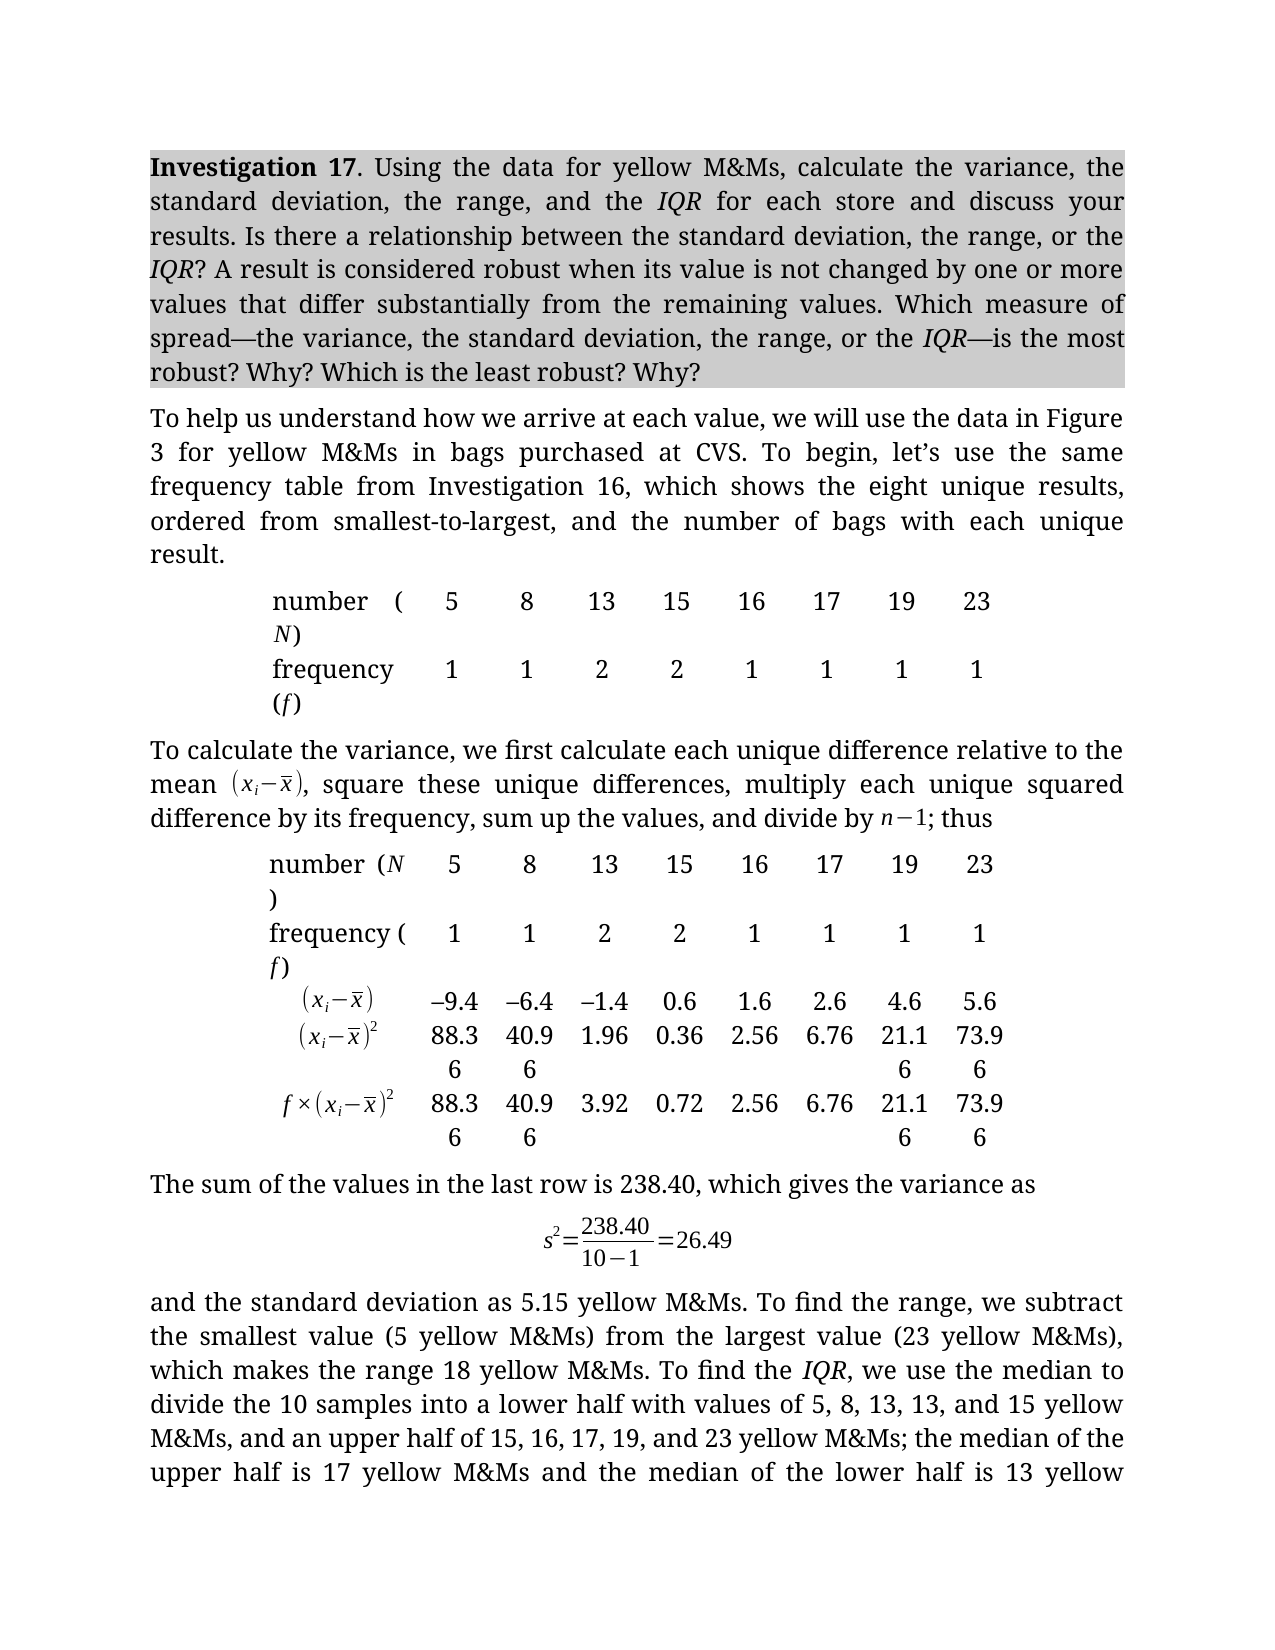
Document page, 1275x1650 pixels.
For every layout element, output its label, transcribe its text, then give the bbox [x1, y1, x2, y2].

table_cell –1.4 [567, 984, 642, 1017]
table_cell [258, 1018, 417, 1086]
table_cell 0.6 [642, 984, 717, 1017]
table_cell 1 [792, 915, 867, 983]
table_header number () [258, 847, 417, 915]
table_cell 2 [639, 652, 714, 720]
table_cell 1 [864, 652, 939, 720]
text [150, 1284, 1125, 1489]
table_cell 73.96 [942, 1086, 1017, 1154]
table_cell 1.6 [717, 984, 792, 1017]
table_cell 2.6 [792, 984, 867, 1017]
table_cell 1 [417, 915, 492, 983]
table_cell [258, 984, 417, 1017]
table_cell –9.4 [417, 984, 492, 1017]
table_header 17 [792, 847, 867, 915]
table_header 5 [417, 847, 492, 915]
table_cell 0.72 [642, 1086, 717, 1154]
table_header 8 [492, 847, 567, 915]
table_header 19 [867, 847, 942, 915]
text To calculate the variance, we first calculate each unique difference relative to the mean , square these unique differences, multiply each unique squared difference by its frequency, sum up the values, and divide by ; thus [150, 732, 1125, 835]
table_cell 73.96 [942, 1018, 1017, 1086]
table_cell 0.36 [642, 1018, 717, 1086]
table_header 16 [714, 584, 789, 652]
table_header 13 [564, 584, 639, 652]
text Investigation 17. Using the data for yellow M&Ms, calculate the variance, the standard deviation, the range, and the IQR for each store and discuss your results. Is there a relationship between the standard deviation, the range, or the IQR? A result is considered robust when its value is not changed by one or more values that differ substantially from the remaining values. Which measure of spread—the variance, the standard deviation, the range, or the IQR—is the most robust? Why? Which is the least robust? Why? [150, 150, 1125, 388]
table_cell 2 [567, 915, 642, 983]
table_header 15 [639, 584, 714, 652]
table_cell 2 [564, 652, 639, 720]
table_cell 21.16 [867, 1018, 942, 1086]
table_cell 1 [942, 915, 1017, 983]
table_cell 1 [717, 915, 792, 983]
table_cell 6.76 [792, 1086, 867, 1154]
table_cell frequency () [261, 652, 414, 720]
table_cell [258, 1086, 417, 1154]
table_header 19 [864, 584, 939, 652]
table_cell 40.96 [492, 1018, 567, 1086]
table_cell 1 [489, 652, 564, 720]
table_cell 1 [714, 652, 789, 720]
table_cell 4.6 [867, 984, 942, 1017]
table_cell 1.96 [567, 1018, 642, 1086]
table_cell 1 [414, 652, 489, 720]
table_header 13 [567, 847, 642, 915]
table_cell 40.96 [492, 1086, 567, 1154]
table_header 23 [942, 847, 1017, 915]
table_cell 2 [642, 915, 717, 983]
table_cell frequency () [258, 915, 417, 983]
table_cell –6.4 [492, 984, 567, 1017]
table_cell 1 [492, 915, 567, 983]
table_header 17 [789, 584, 864, 652]
table_cell 6.76 [792, 1018, 867, 1086]
table_header 16 [717, 847, 792, 915]
table_header 5 [414, 584, 489, 652]
text To help us understand how we arrive at each value, we will use the data in Figure 3 for yellow M&Ms in bags purchased at CVS. To begin, let’s use the same frequency table from Investigation 16, which shows the eight unique results, ordered from smallest-to-largest, and the number of bags with each unique result. [150, 401, 1125, 571]
table_cell 88.36 [417, 1018, 492, 1086]
table_header 8 [489, 584, 564, 652]
table_cell 88.36 [417, 1086, 492, 1154]
table_cell 2.56 [717, 1018, 792, 1086]
table_cell 3.92 [567, 1086, 642, 1154]
table_cell 21.16 [867, 1086, 942, 1154]
table_cell 2.56 [717, 1086, 792, 1154]
table_cell 1 [789, 652, 864, 720]
table_cell 1 [867, 915, 942, 983]
table_header 23 [939, 584, 1014, 652]
table_cell 1 [939, 652, 1014, 720]
text The sum of the values in the last row is 238.40, which gives the variance as [150, 1166, 1125, 1200]
table_cell 5.6 [942, 984, 1017, 1017]
table_header number () [261, 584, 414, 652]
table_header 15 [642, 847, 717, 915]
